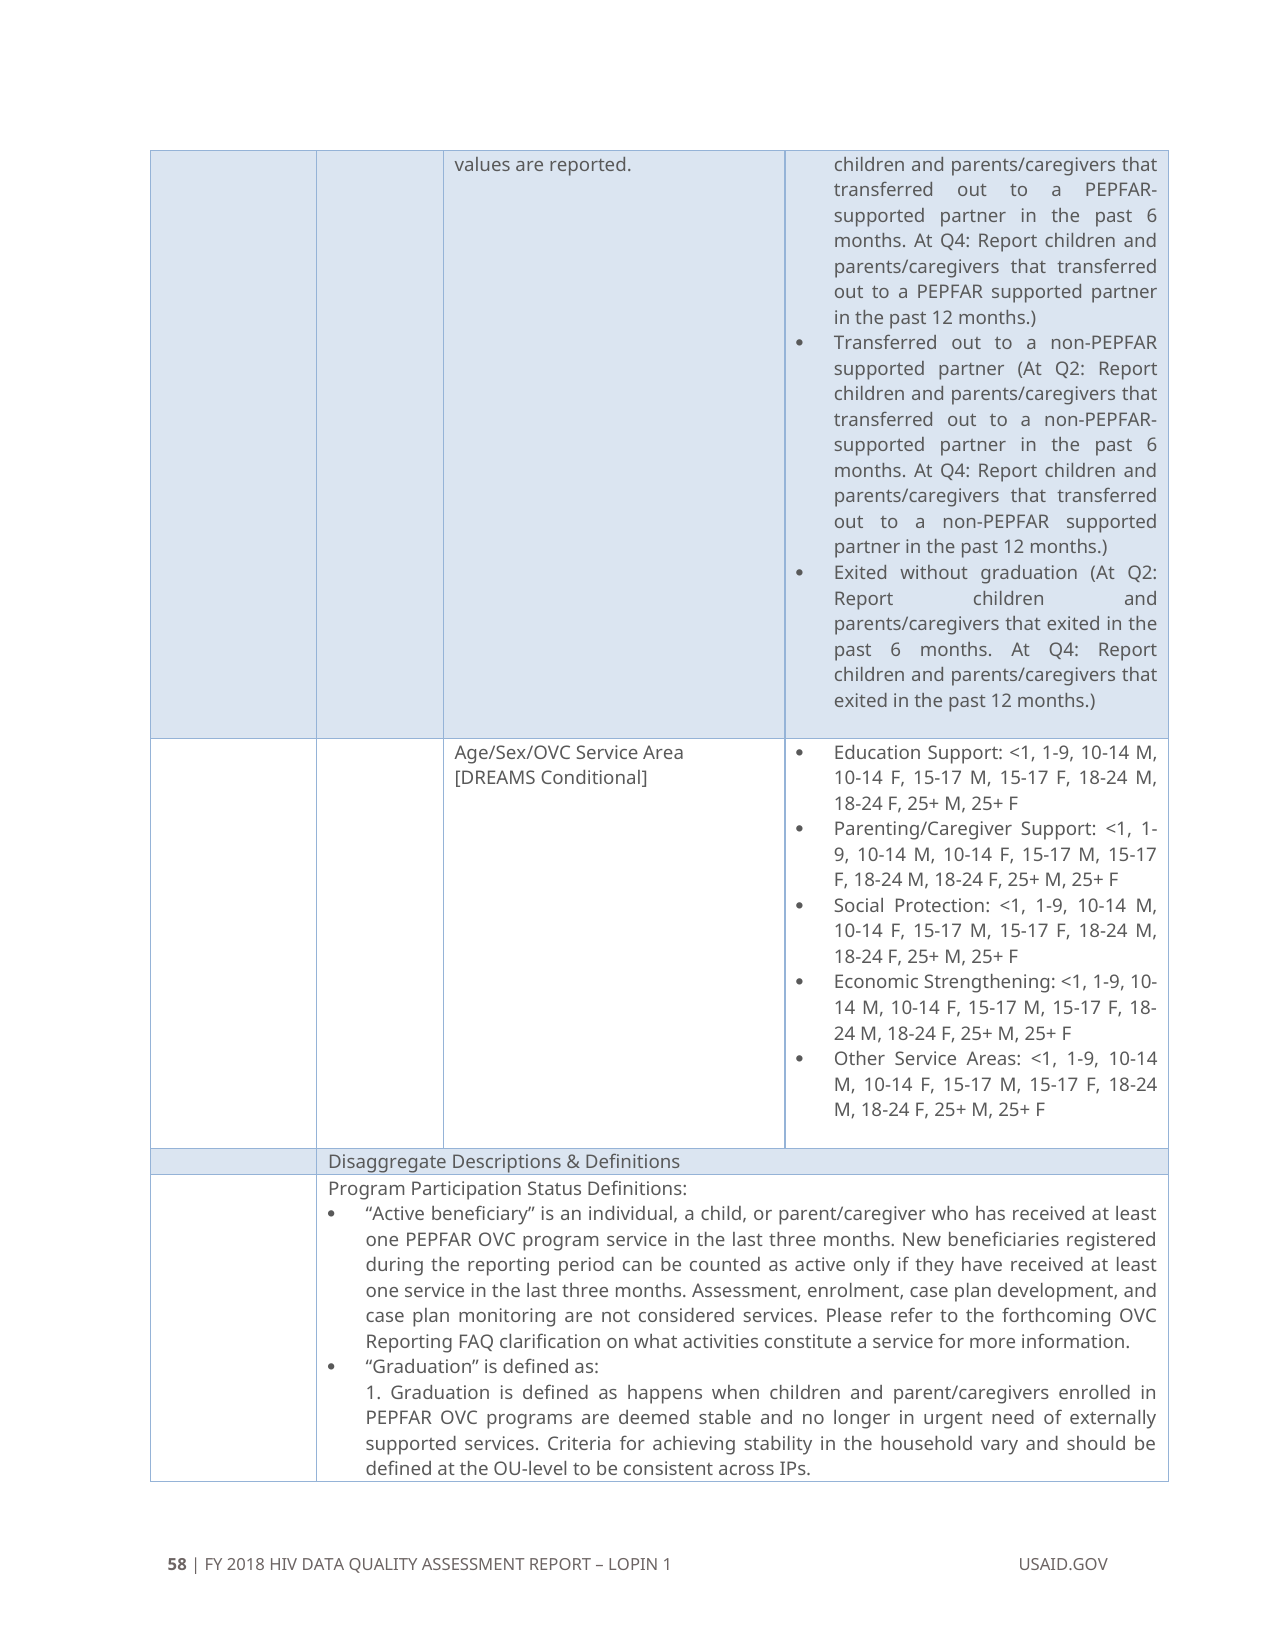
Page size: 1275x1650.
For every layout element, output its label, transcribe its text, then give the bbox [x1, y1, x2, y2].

table_cell Age/Sex/OVC Service Area [DREAMS Conditional] [444, 739, 784, 1147]
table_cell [317, 1175, 1168, 1481]
table_cell [151, 1149, 316, 1174]
table_cell [317, 739, 443, 1147]
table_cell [786, 151, 1168, 738]
table_cell Disaggregate Descriptions & Definitions [317, 1149, 1168, 1174]
table_cell [151, 1175, 316, 1481]
table_cell Education Support: <1, 1-9, 10-14 M, 10-14 F, 15-17 M, 15-17 F, 18-24 M, 18-24 F, 25+ M, 25+ F Parenting/Caregiver Support: <1, 1-9, 10-14 M, 10-14 F, 15-17 M, 15-17 F, 18-24 M, 18-24 F, 25+ M, 25+ F Social Protection: <1, 1-9, 10-14 M, 10-14 F, 15-17 M, 15-17 F, 18-24 M, 18-24 F, 25+ M, 25+ F Economic Strengthening: <1, 1-9, 10-14 M, 10-14 F, 15-17 M, 15-17 F, 18-24 M, 18-24 F, 25+ M, 25+ F Other Service Areas: <1, 1-9, 10-14 M, 10-14 F, 15-17 M, 15-17 F, 18-24 M, 18-24 F, 25+ M, 25+ F [786, 739, 1168, 1147]
table_cell [151, 739, 316, 1147]
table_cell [444, 151, 784, 738]
